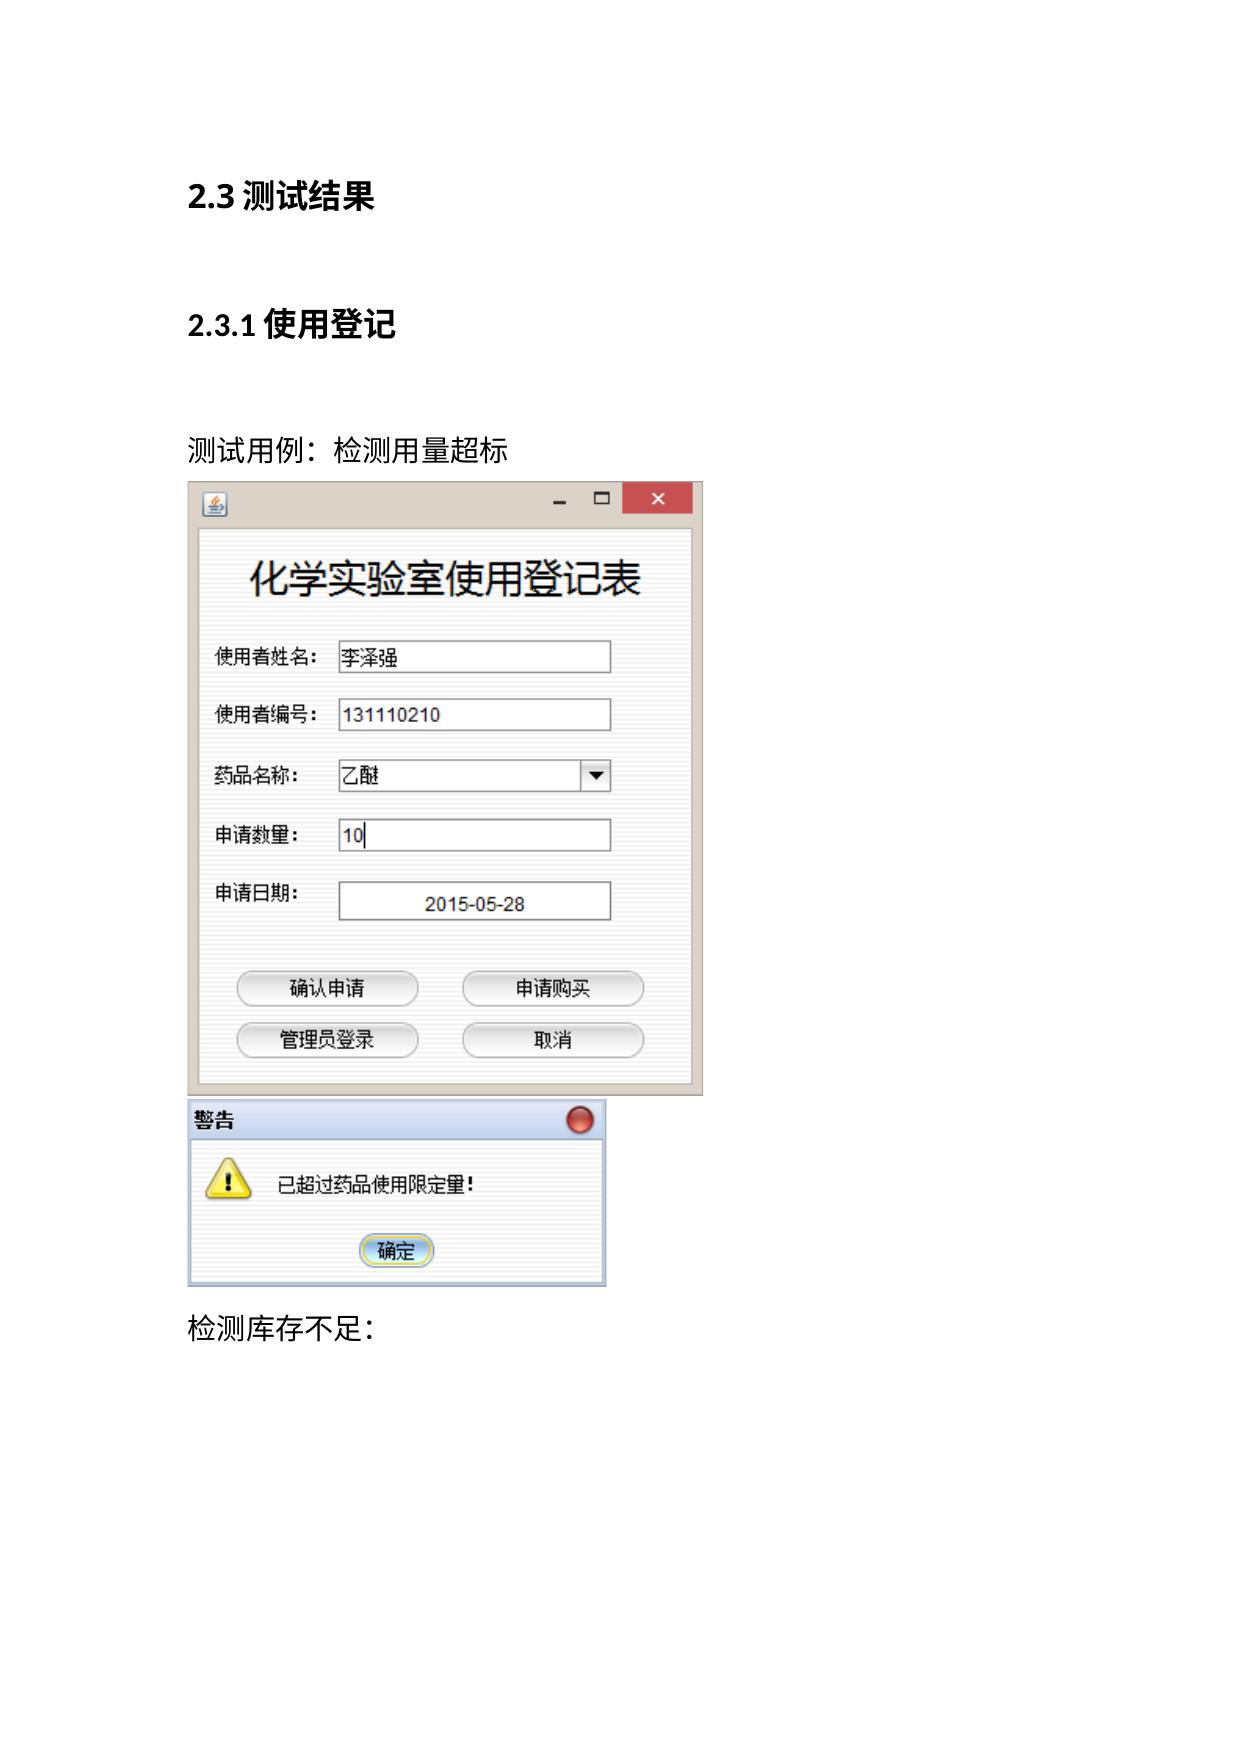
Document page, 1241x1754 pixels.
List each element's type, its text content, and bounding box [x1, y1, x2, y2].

subtitle 2.3测试结果 [187, 162, 1053, 227]
picture [187, 1099, 607, 1287]
text 测试用例：检测用量超标 [187, 417, 1053, 482]
text 检测库存不足： [187, 1294, 1053, 1359]
subtitle 2.3.1 使用登记 [187, 289, 1053, 354]
picture [187, 481, 704, 1096]
